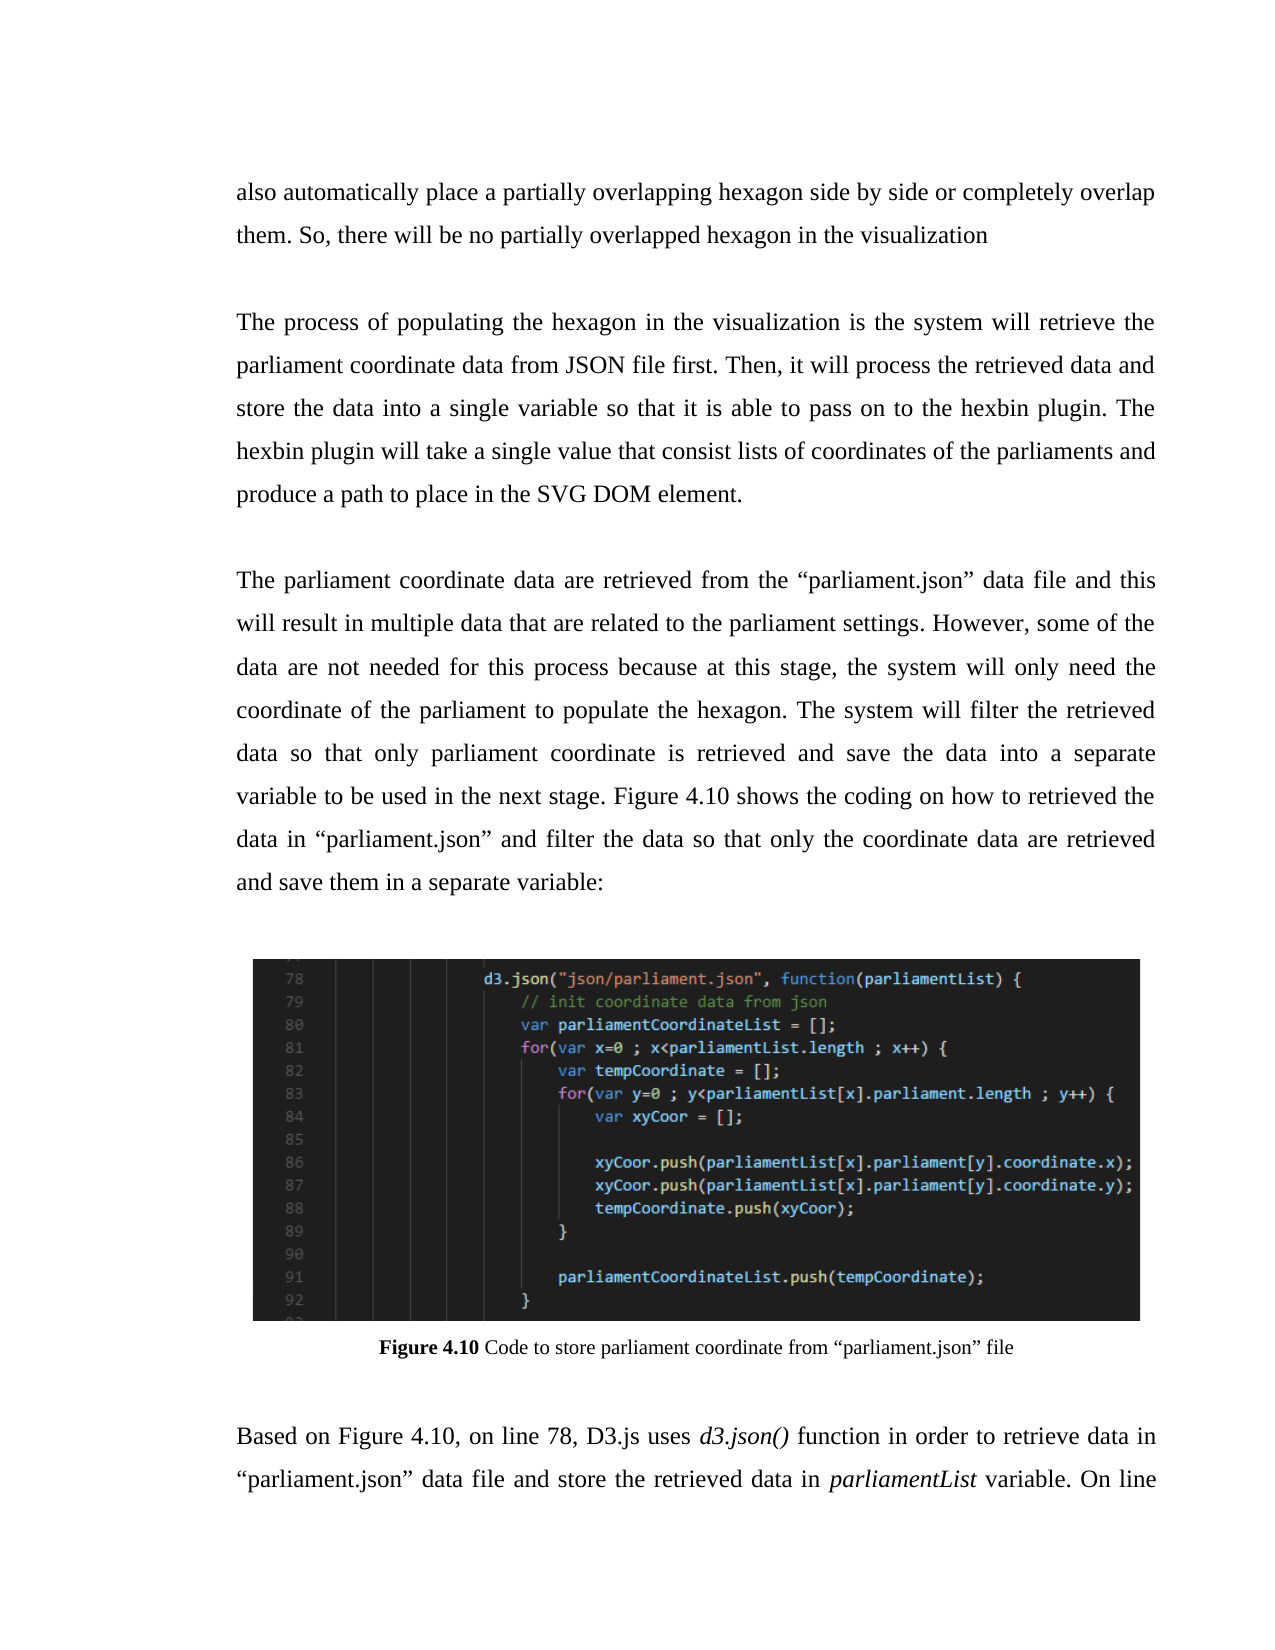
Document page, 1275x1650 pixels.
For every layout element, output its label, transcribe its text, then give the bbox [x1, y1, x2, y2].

text The parliament coordinate data are retrieved from the “parliament.json” data file and this will result in multiple data that are related to the parliament settings. However, some of the data are not needed for this process because at this stage, the system will only need the coordinate of the parliament to populate the hexagon. The system will filter the retrieved data so that only parliament coordinate is retrieved and save the data into a separate variable to be used in the next stage. Figure 4.10 shows the coding on how to retrieved the data in “parliament.json” and filter the data so that only the coordinate data are retrieved and save them in a separate variable: [236, 565, 1157, 896]
picture [252, 959, 1141, 1321]
text The process of populating the hexagon in the visualization is the system will retrieve the parliament coordinate data from JSON file first. Then, it will process the retrieved data and store the data into a single variable so that it is able to pass on to the hexbin plugin. The hexbin plugin will take a single value that consist lists of coordinates of the parliaments and produce a path to place in the SVG DOM element. [236, 307, 1157, 508]
table_header Figure 4.10 Code to store parliament coordinate from “parliament.json” file [237, 954, 1156, 1378]
